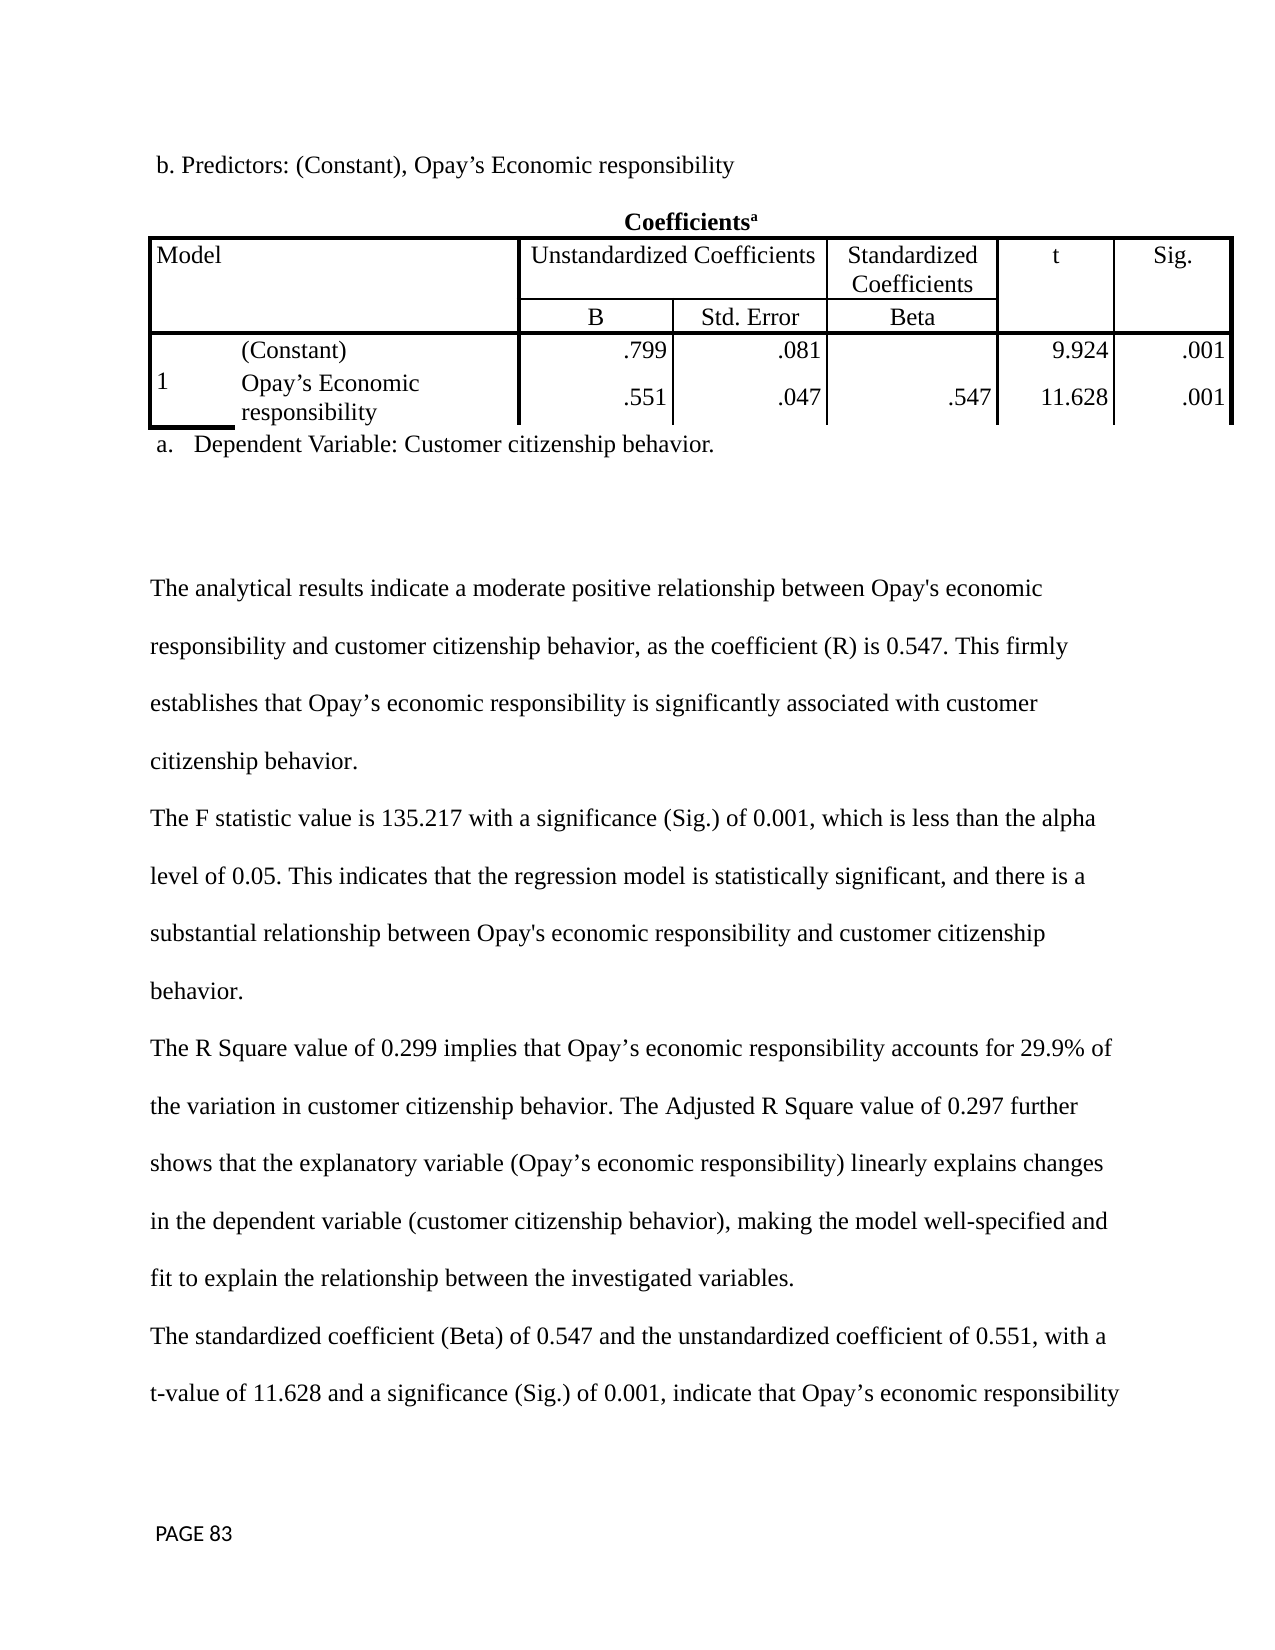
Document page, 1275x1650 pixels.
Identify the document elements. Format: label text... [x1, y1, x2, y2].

table_cell Model [152, 240, 517, 331]
table_cell t [999, 240, 1113, 331]
table_cell Beta [828, 300, 996, 331]
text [150, 1321, 1125, 1407]
text The F statistic value is 135.217 with a significance (Sig.) of 0.001, which is less than the alpha level of 0.05. This indicates that the regression model is statistically significant, and there is a substantial relationship between Opay's economic responsibility and customer citizenship behavior. [150, 803, 1125, 1004]
table_cell [828, 335, 996, 364]
table_cell Unstandardized Coefficients [521, 240, 826, 298]
table_cell .799 [521, 335, 672, 364]
table_cell 1 [152, 335, 235, 425]
table_cell 11.628 [999, 364, 1113, 425]
table_cell .081 [674, 335, 826, 364]
table_cell B [521, 300, 672, 331]
table_cell Sig. [1115, 240, 1229, 331]
table_cell .001 [1115, 335, 1229, 364]
table_cell 9.924 [999, 335, 1113, 364]
table_cell .047 [674, 364, 826, 425]
table_cell .551 [521, 364, 672, 425]
table_cell Std. Error [674, 300, 826, 331]
table_cell Standardized Coefficients [828, 240, 996, 298]
text The analytical results indicate a moderate positive relationship between Opay's economic responsibility and customer citizenship behavior, as the coefficient (R) is 0.547. This firmly establishes that Opay’s economic responsibility is significantly associated with customer citizenship behavior. [150, 573, 1125, 774]
table_cell Opay’s Economic responsibility [235, 364, 517, 425]
table_cell (Constant) [235, 335, 517, 364]
table_cell .001 [1115, 364, 1229, 425]
table_cell Dependent Variable: Customer citizenship behavior. [150, 425, 1231, 516]
table_cell b. Predictors: (Constant), Opay’s Economic responsibility [150, 150, 1065, 179]
table_cell .547 [828, 364, 996, 425]
text The R Square value of 0.299 implies that Opay’s economic responsibility accounts for 29.9% of the variation in customer citizenship behavior. The Adjusted R Square value of 0.297 further shows that the explanatory variable (Opay’s economic responsibility) linearly explains changes in the dependent variable (customer citizenship behavior), making the model well-specified and fit to explain the relationship between the investigated variables. [150, 1033, 1125, 1292]
table_header Coefficientsa [150, 179, 1231, 236]
